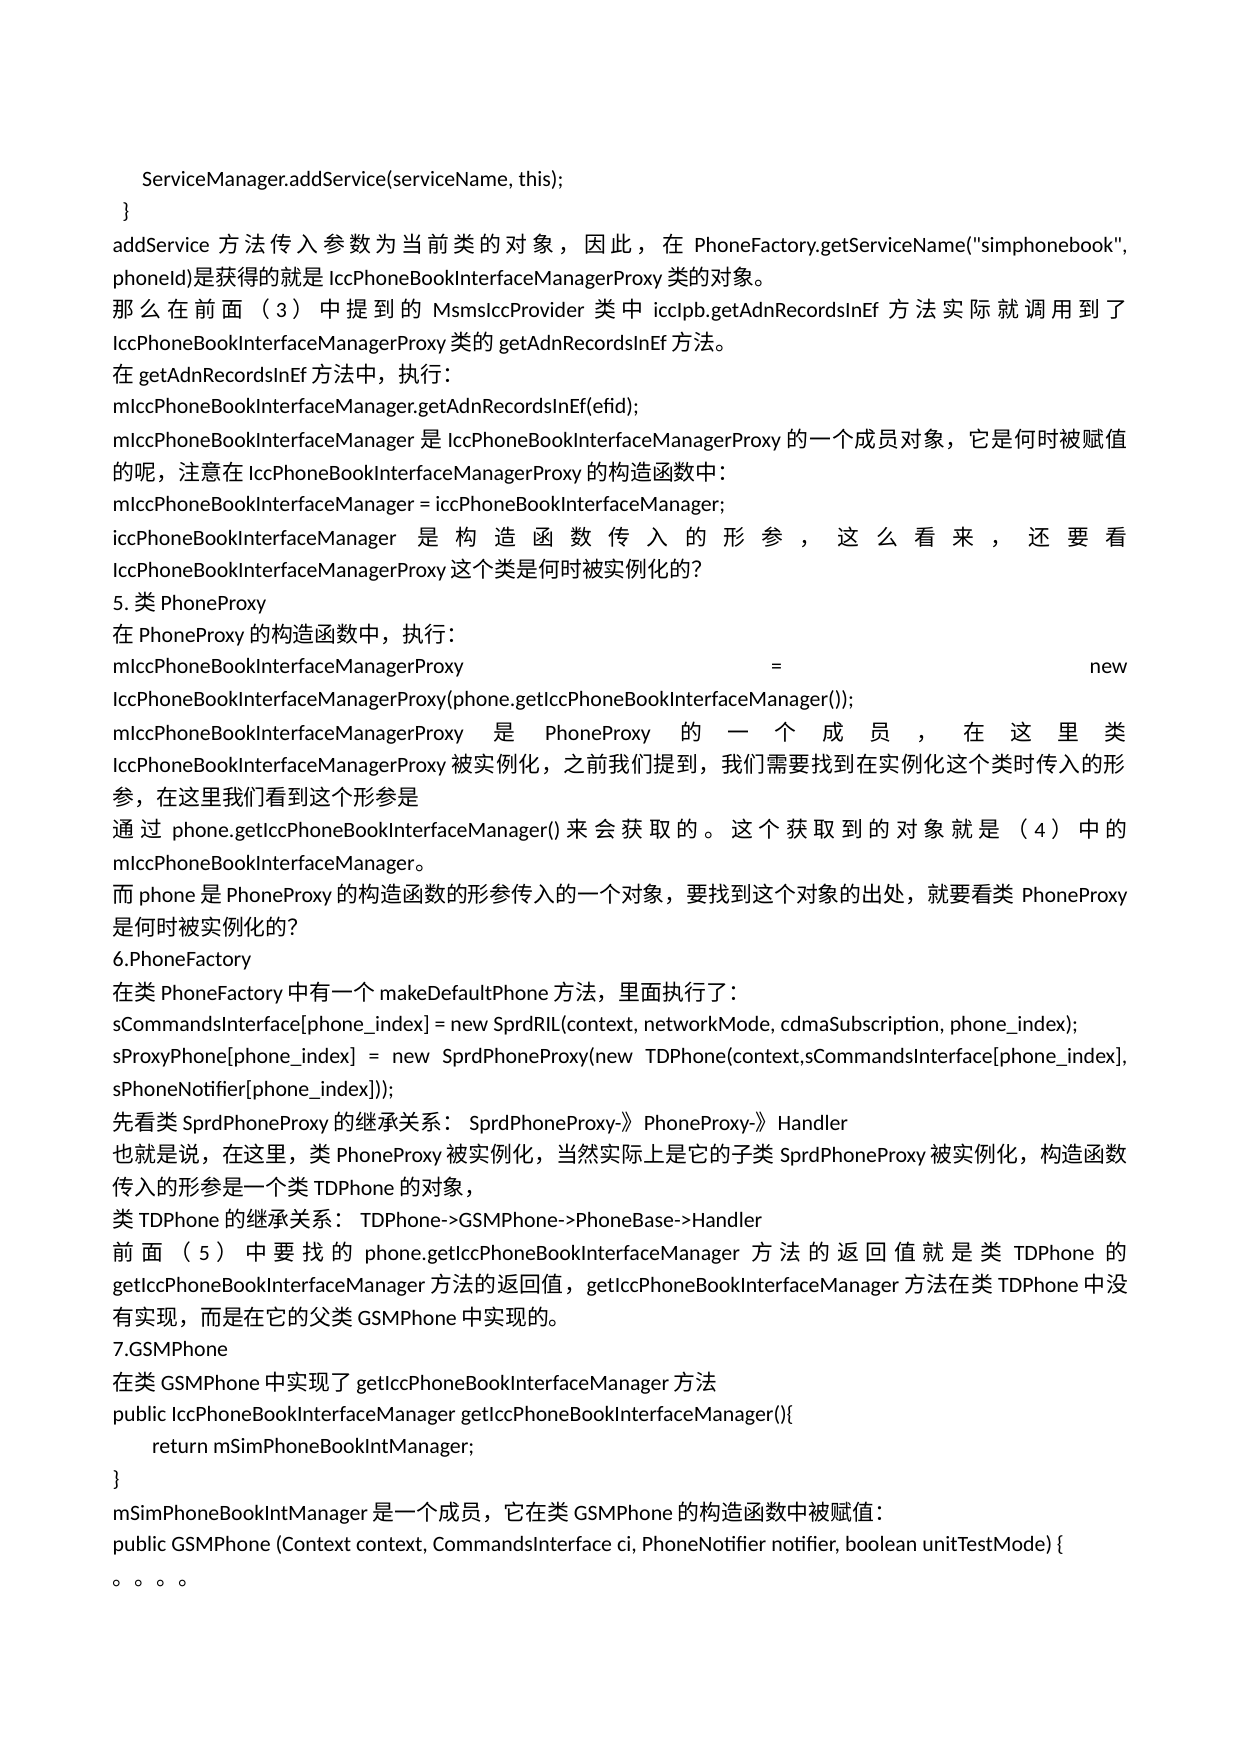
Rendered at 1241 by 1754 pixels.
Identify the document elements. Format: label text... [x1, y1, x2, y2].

text 也就是说，在这里，类PhoneProxy被实例化，当然实际上是它的子类SprdPhoneProxy被实例化，构造函数传入的形参是一个类TDPhone的对象， [112, 1137, 1128, 1202]
text } [112, 1462, 1128, 1494]
text mSimPhoneBookIntManager是一个成员，它在类GSMPhone的构造函数中被赋值： [112, 1494, 1128, 1527]
text mIccPhoneBookInterfaceManager.getAdnRecordsInEf(efid); [112, 389, 1128, 422]
text 5. 类PhoneProxy [112, 584, 1128, 617]
text 通过phone.getIccPhoneBookInterfaceManager()来会获取的。这个获取到的对象就是（4）中的mIccPhoneBookInterfaceManager。 [112, 812, 1128, 877]
text mIccPhoneBookInterfaceManagerProxy = new IccPhoneBookInterfaceManagerProxy(phone.getIccPhoneBookInterfaceManager()); [112, 649, 1128, 714]
text mIccPhoneBookInterfaceManager = iccPhoneBookInterfaceManager; [112, 487, 1128, 519]
text iccPhoneBookInterfaceManager是构造函数传入的形参，这么看来，还要看IccPhoneBookInterfaceManagerProxy这个类是何时被实例化的？ [112, 519, 1128, 584]
text mIccPhoneBookInterfaceManager是IccPhoneBookInterfaceManagerProxy的一个成员对象，它是何时被赋值的呢，注意在IccPhoneBookInterfaceManagerProxy的构造函数中： [112, 422, 1128, 487]
text 先看类SprdPhoneProxy的继承关系： SprdPhoneProxy-》PhoneProxy-》Handler [112, 1104, 1128, 1137]
text ServiceManager.addService(serviceName, this); [112, 162, 1128, 194]
text public GSMPhone (Context context, CommandsInterface ci, PhoneNotifier notifier, boolean unitTestMode) { [112, 1527, 1128, 1559]
text sProxyPhone[phone_index] = new SprdPhoneProxy(new TDPhone(context,sCommandsInterface[phone_index], sPhoneNotifier[phone_index])); [112, 1039, 1128, 1104]
text 7.GSMPhone [112, 1332, 1128, 1364]
text public IccPhoneBookInterfaceManager getIccPhoneBookInterfaceManager(){ [112, 1397, 1128, 1429]
text 前面（5）中要找的phone.getIccPhoneBookInterfaceManager方法的返回值就是类TDPhone的getIccPhoneBookInterfaceManager方法的返回值，getIccPhoneBookInterfaceManager方法在类TDPhone中没有实现，而是在它的父类GSMPhone中实现的。 [112, 1234, 1128, 1332]
text 6.PhoneFactory [112, 942, 1128, 974]
text 在类PhoneFactory中有一个makeDefaultPhone方法，里面执行了： [112, 974, 1128, 1007]
text 类TDPhone的继承关系： TDPhone->GSMPhone->PhoneBase->Handler [112, 1202, 1128, 1234]
text return mSimPhoneBookIntManager; [112, 1429, 1128, 1462]
text 那么在前面（3）中提到的MsmsIccProvider类中iccIpb.getAdnRecordsInEf方法实际就调用到了IccPhoneBookInterfaceManagerProxy类的getAdnRecordsInEf方法。 [112, 292, 1128, 357]
text mIccPhoneBookInterfaceManagerProxy是PhoneProxy的一个成员，在这里类IccPhoneBookInterfaceManagerProxy被实例化，之前我们提到，我们需要找到在实例化这个类时传入的形参，在这里我们看到这个形参是 [112, 714, 1128, 812]
text 在类GSMPhone中实现了getIccPhoneBookInterfaceManager方法 [112, 1364, 1128, 1397]
text 而phone是PhoneProxy的构造函数的形参传入的一个对象，要找到这个对象的出处，就要看类PhoneProxy是何时被实例化的？ [112, 877, 1128, 942]
text } [112, 194, 1128, 227]
text 在getAdnRecordsInEf方法中，执行： [112, 357, 1128, 389]
text 。。。。 [112, 1559, 1128, 1592]
text 在PhoneProxy的构造函数中，执行： [112, 617, 1128, 649]
text addService方法传入参数为当前类的对象，因此，在PhoneFactory.getServiceName("simphonebook", phoneId)是获得的就是IccPhoneBookInterfaceManagerProxy类的对象。 [112, 227, 1128, 292]
text sCommandsInterface[phone_index] = new SprdRIL(context, networkMode, cdmaSubscription, phone_index); [112, 1007, 1128, 1039]
